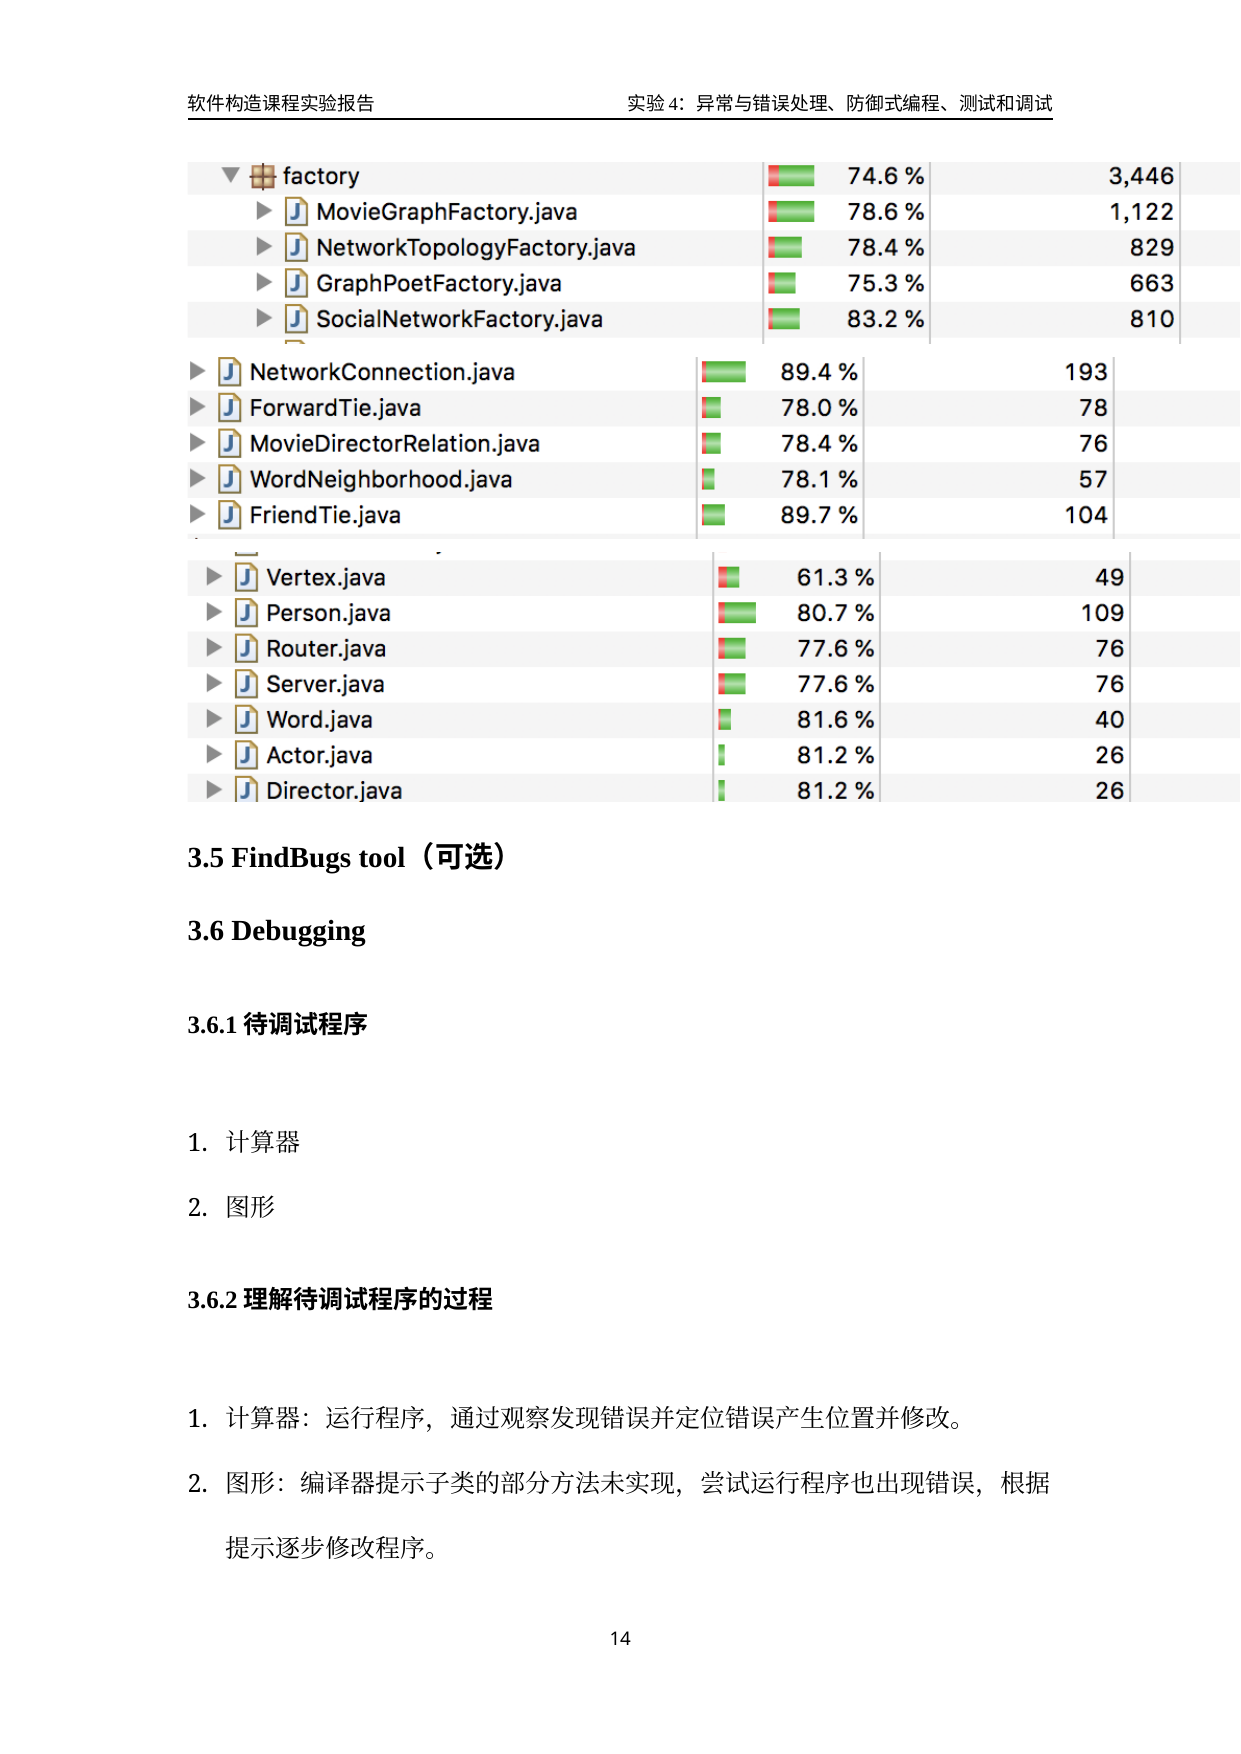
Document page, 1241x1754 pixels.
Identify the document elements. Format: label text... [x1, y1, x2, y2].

picture [187, 357, 1241, 539]
picture [187, 552, 1241, 802]
list 图形：编译器提示子类的部分方法未实现，尝试运行程序也出现错误，根据提示逐步修改程序。 [187, 1449, 1053, 1579]
subtitle 待调试程序 [187, 990, 1053, 1055]
list 计算器：运行程序，通过观察发现错误并定位错误产生位置并修改。 [187, 1384, 1053, 1449]
subtitle 理解待调试程序的过程 [187, 1266, 1053, 1331]
subtitle Debugging [187, 898, 1053, 963]
subtitle FindBugs tool（可选） [187, 822, 1053, 887]
list 计算器 [187, 1108, 1053, 1173]
picture [187, 162, 1241, 344]
list 图形 [187, 1173, 1053, 1238]
